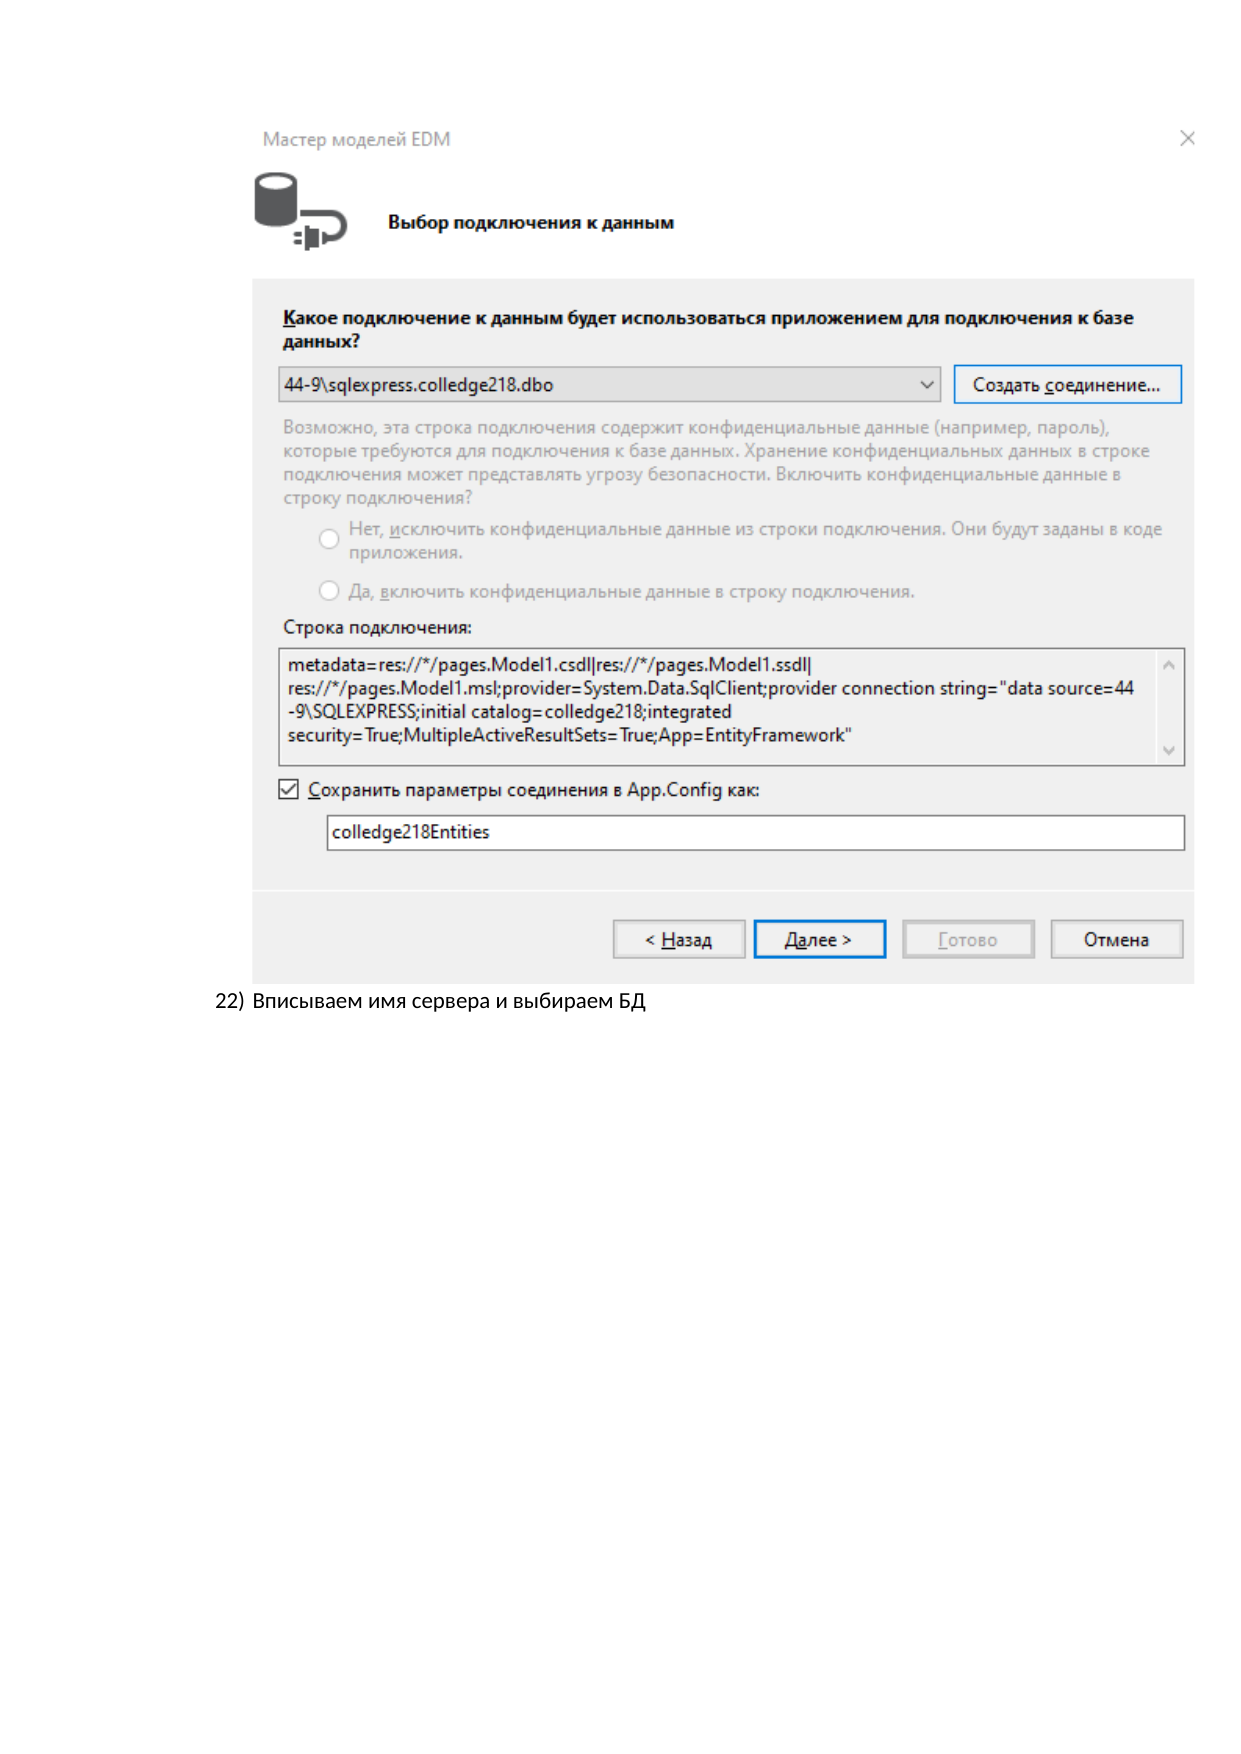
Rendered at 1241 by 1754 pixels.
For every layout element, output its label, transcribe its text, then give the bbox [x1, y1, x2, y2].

list Вписываем имя сервера и выбираем БД [215, 986, 1152, 1014]
picture [252, 118, 1195, 984]
